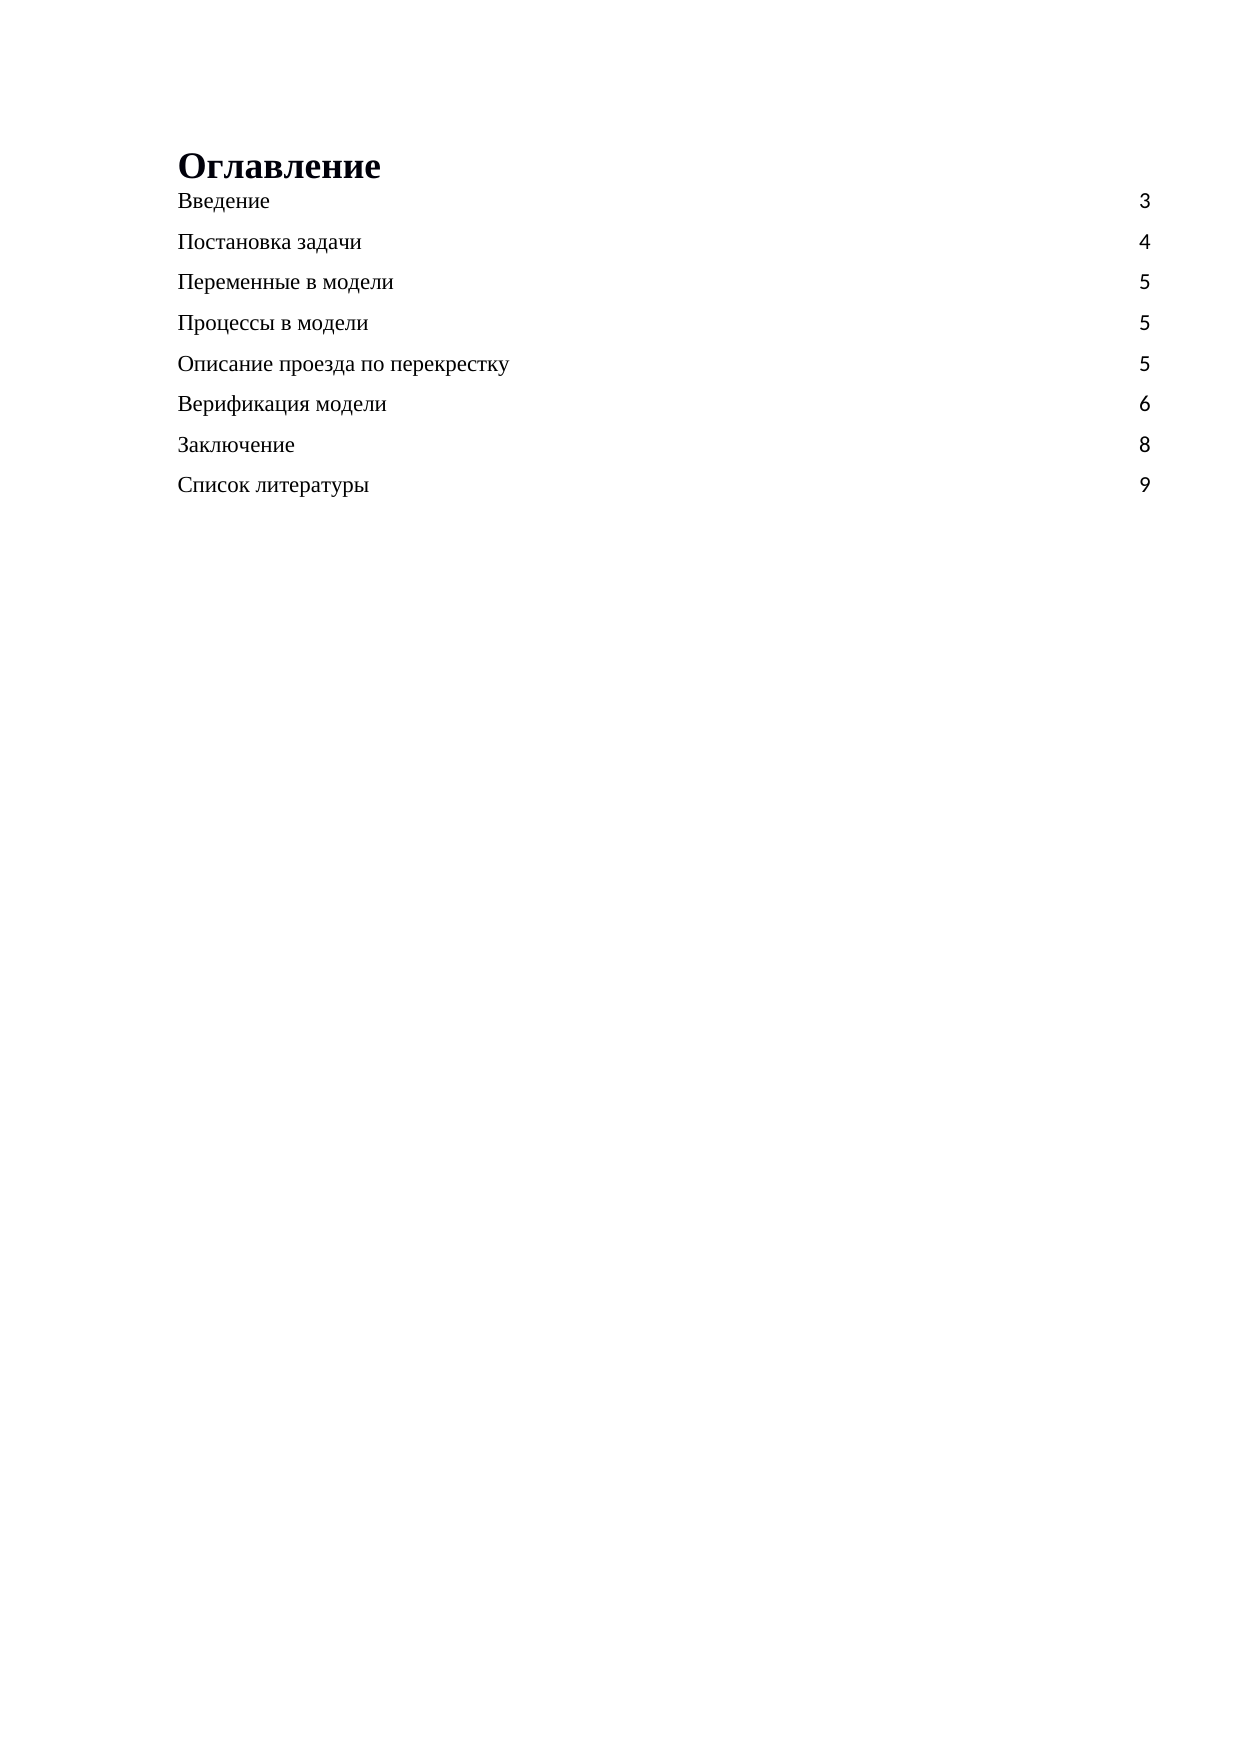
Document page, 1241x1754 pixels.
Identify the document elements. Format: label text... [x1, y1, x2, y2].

text Оглавление [177, 143, 1152, 186]
